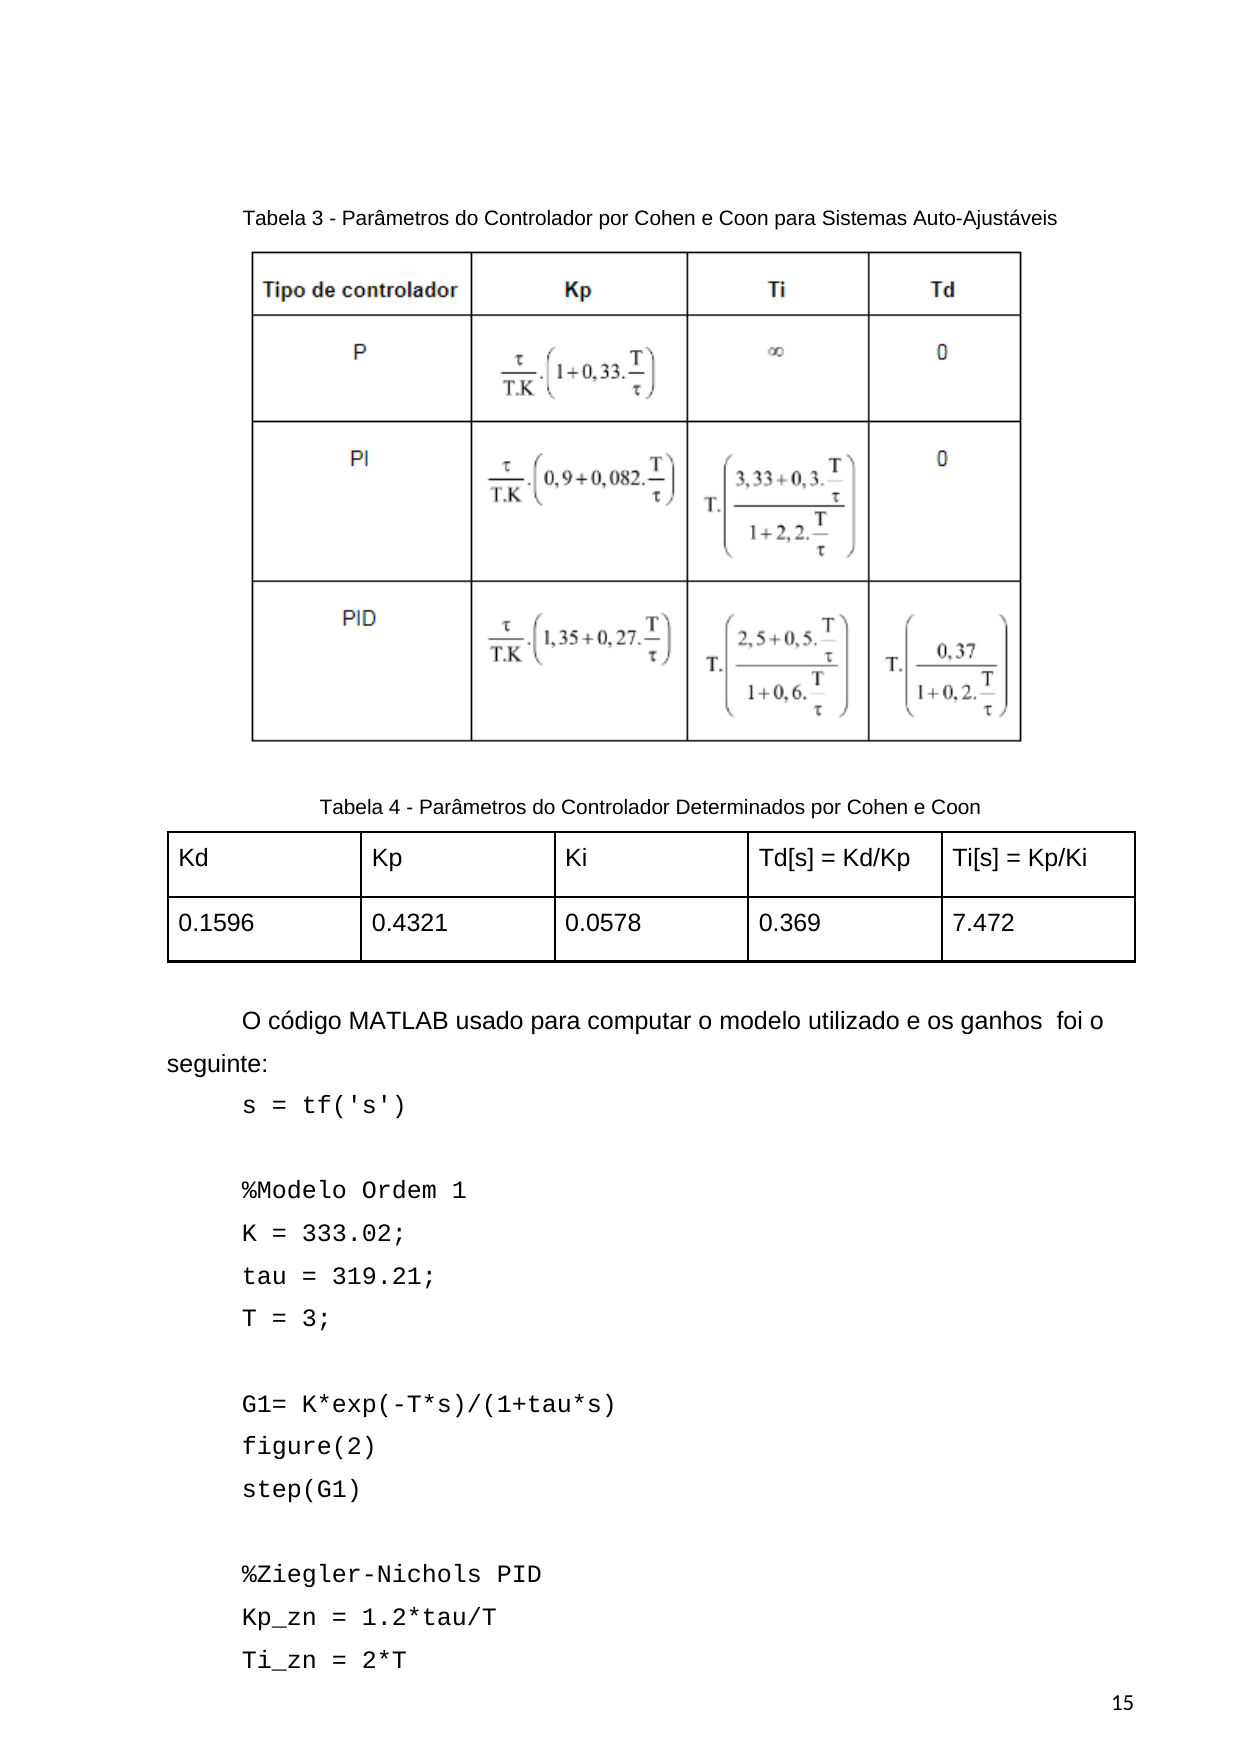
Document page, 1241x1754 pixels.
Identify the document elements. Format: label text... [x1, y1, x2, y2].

picture [241, 241, 1031, 745]
table_cell 0.1596 [169, 898, 360, 960]
text tau = 319.21; [167, 1263, 1134, 1292]
table_header Td[s] = Kd/Kp [749, 833, 941, 896]
text %Ziegler-Nichols PID [167, 1562, 1134, 1590]
text Tabela 4 - Parâmetros do Controlador Determinados por Cohen e Coon [167, 795, 1134, 819]
table_header Kp [362, 833, 554, 896]
text step(G1) [167, 1477, 1134, 1505]
table_header Ki [556, 833, 747, 896]
text T = 3; [167, 1306, 1134, 1377]
text Tabela 3 - Parâmetros do Controlador por Cohen e Coon para Sistemas Auto-Ajustáveis [167, 206, 1134, 229]
text G1= K*exp(-T*s)/(1+tau*s) [167, 1391, 1134, 1419]
table_header Kd [169, 833, 360, 896]
table_cell 0.4321 [362, 898, 554, 960]
text %Modelo Ordem 1 [167, 1178, 1134, 1206]
table_header Ti[s] = Kp/Ki [943, 833, 1134, 896]
text s = tf('s') [167, 1092, 1134, 1121]
text figure(2) [167, 1434, 1134, 1462]
text Kp_zn = 1.2*tau/T [167, 1605, 1134, 1633]
table_cell 0.0578 [556, 898, 747, 960]
table_cell 0.369 [749, 898, 941, 960]
text Ti_zn = 2*T [167, 1647, 1134, 1676]
text O código MATLAB usado para computar o modelo utilizado e os ganhos foi o seguinte: [167, 1006, 1134, 1078]
table_cell 7.472 [943, 898, 1134, 960]
text K = 333.02; [167, 1221, 1134, 1249]
